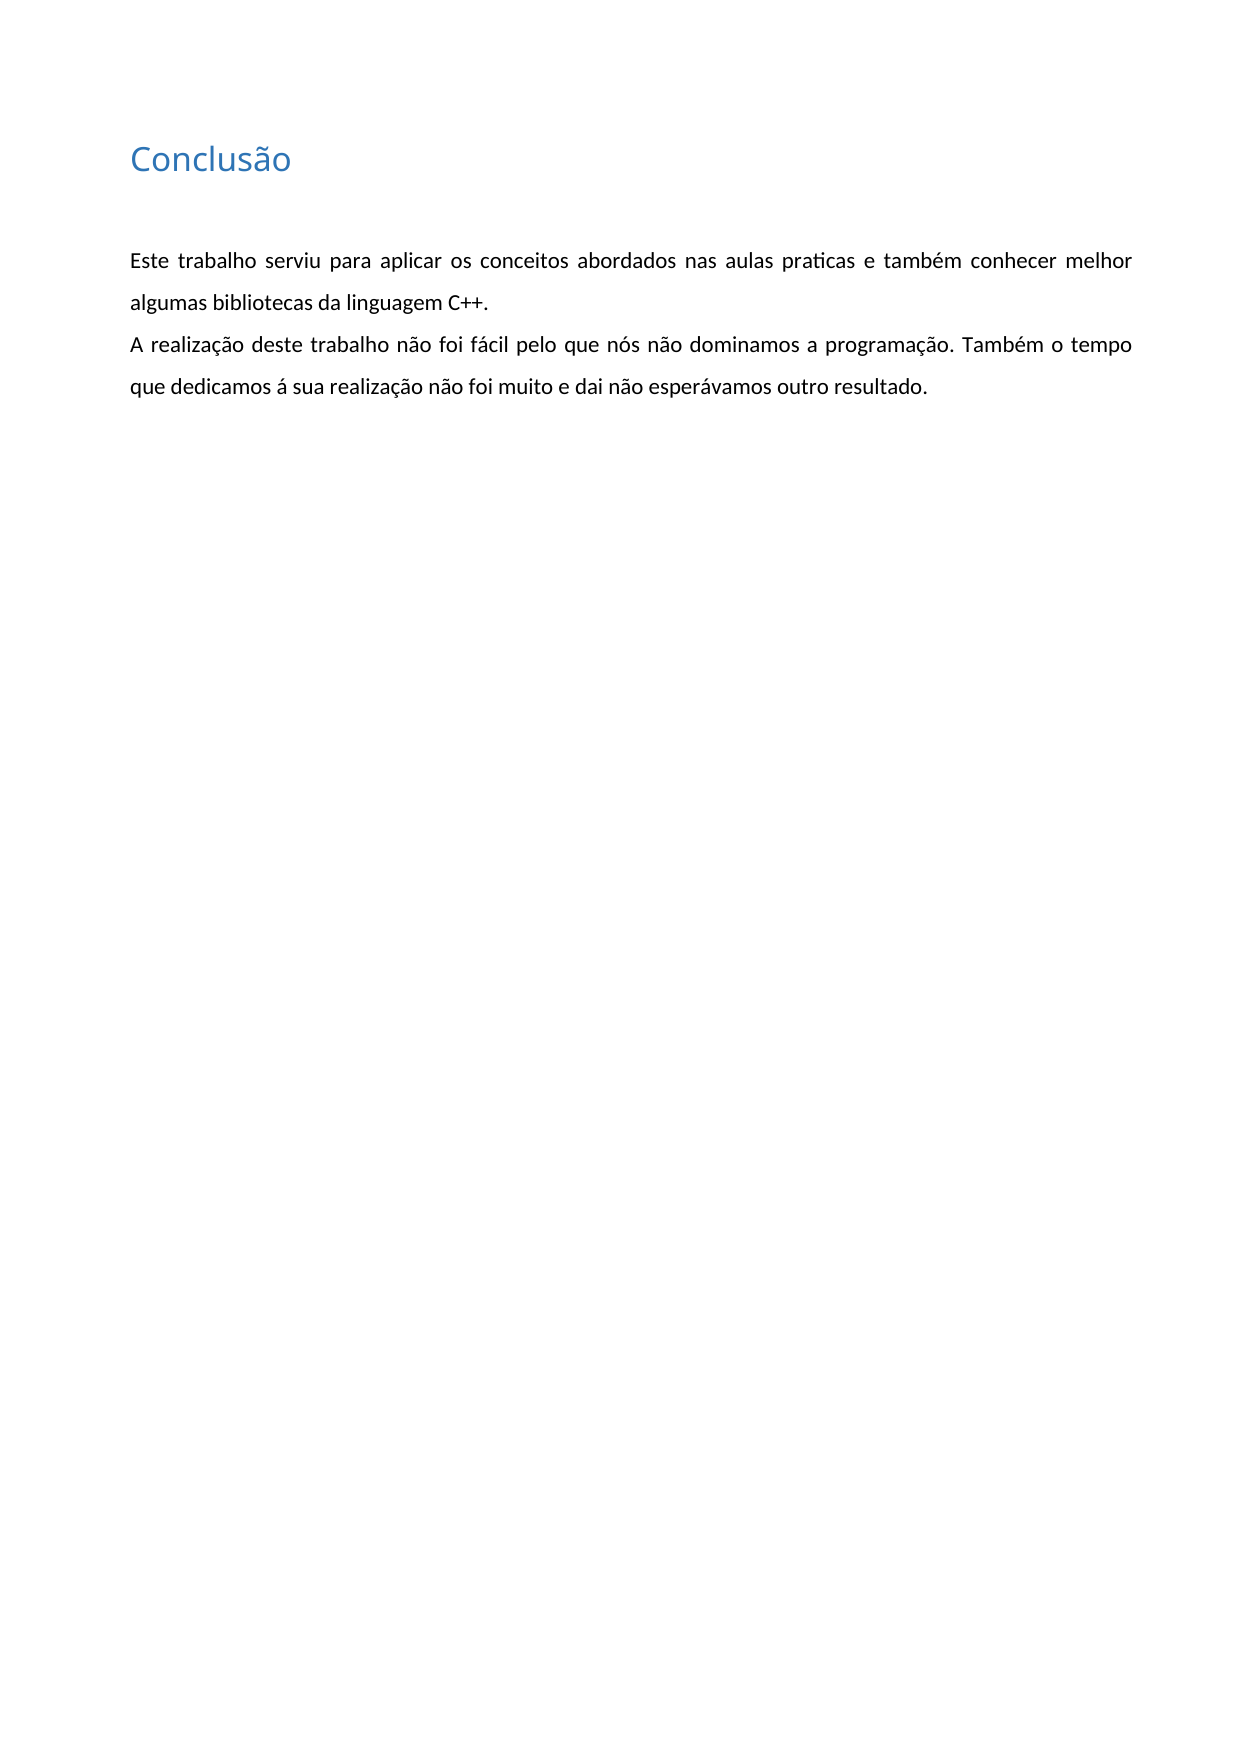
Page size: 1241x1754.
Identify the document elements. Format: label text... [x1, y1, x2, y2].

subtitle Conclusão [130, 136, 1134, 181]
text A realização deste trabalho não foi fácil pelo que nós não dominamos a programação. Também o tempo que dedicamos á sua realização não foi muito e dai não esperávamos outro resultado. [130, 330, 1134, 400]
text Este trabalho serviu para aplicar os conceitos abordados nas aulas praticas e também conhecer melhor algumas bibliotecas da linguagem C++. [130, 246, 1134, 316]
